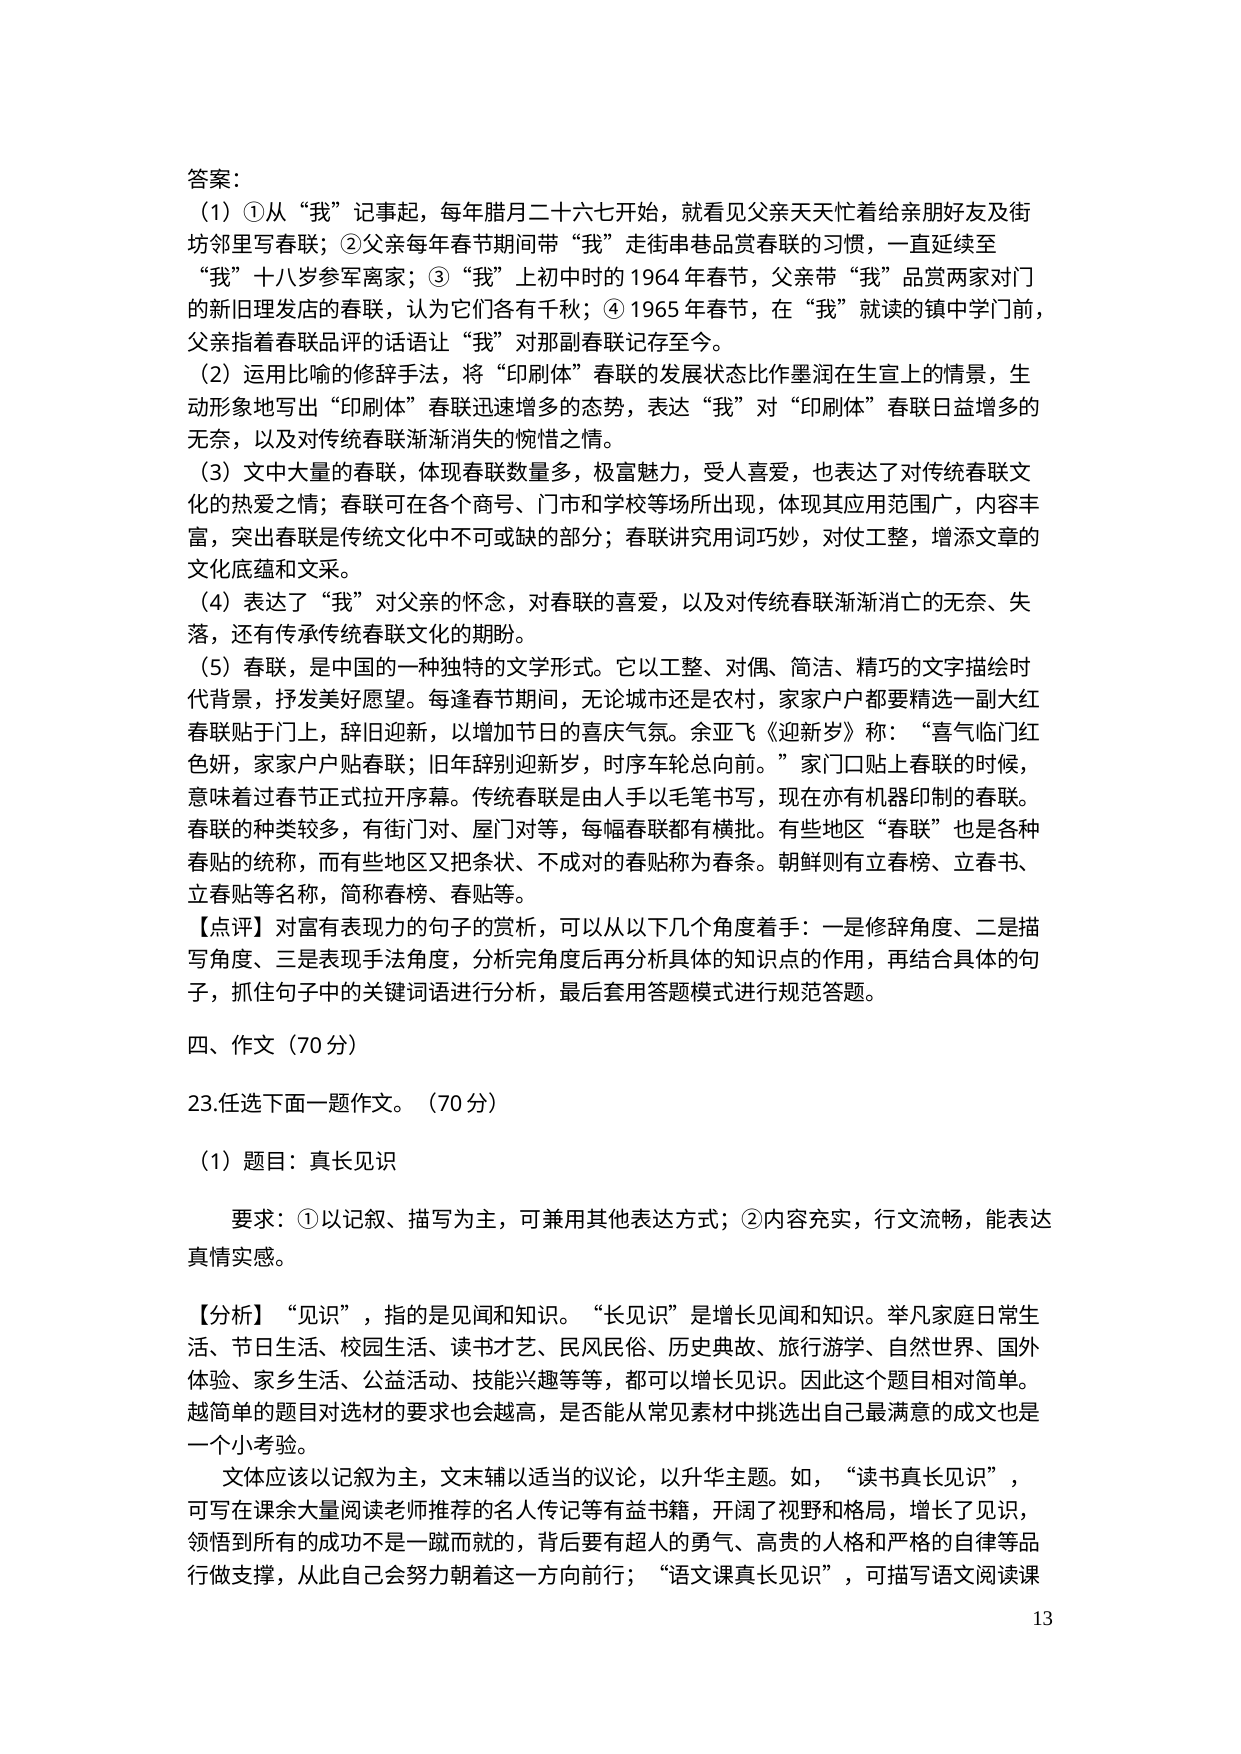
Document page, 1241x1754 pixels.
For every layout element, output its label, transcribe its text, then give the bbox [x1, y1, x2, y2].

text 四、作文（70分） [187, 1028, 1053, 1060]
text 要求：①以记叙、描写为主，可兼用其他表达方式；②内容充实，行文流畅，能表达真情实感。 [187, 1202, 1053, 1272]
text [187, 1297, 1053, 1590]
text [187, 162, 1053, 909]
text （1）题目：真长见识 [187, 1144, 1053, 1176]
text 【点评】对富有表现力的句子的赏析，可以从以下几个角度着手：一是修辞角度、二是描写角度、三是表现手法角度，分析完角度后再分析具体的知识点的作用，再结合具体的句子，抓住句子中的关键词语进行分析，最后套用答题模式进行规范答题。 [187, 909, 1053, 1007]
text 23.任选下面一题作文。（70分） [187, 1086, 1053, 1118]
